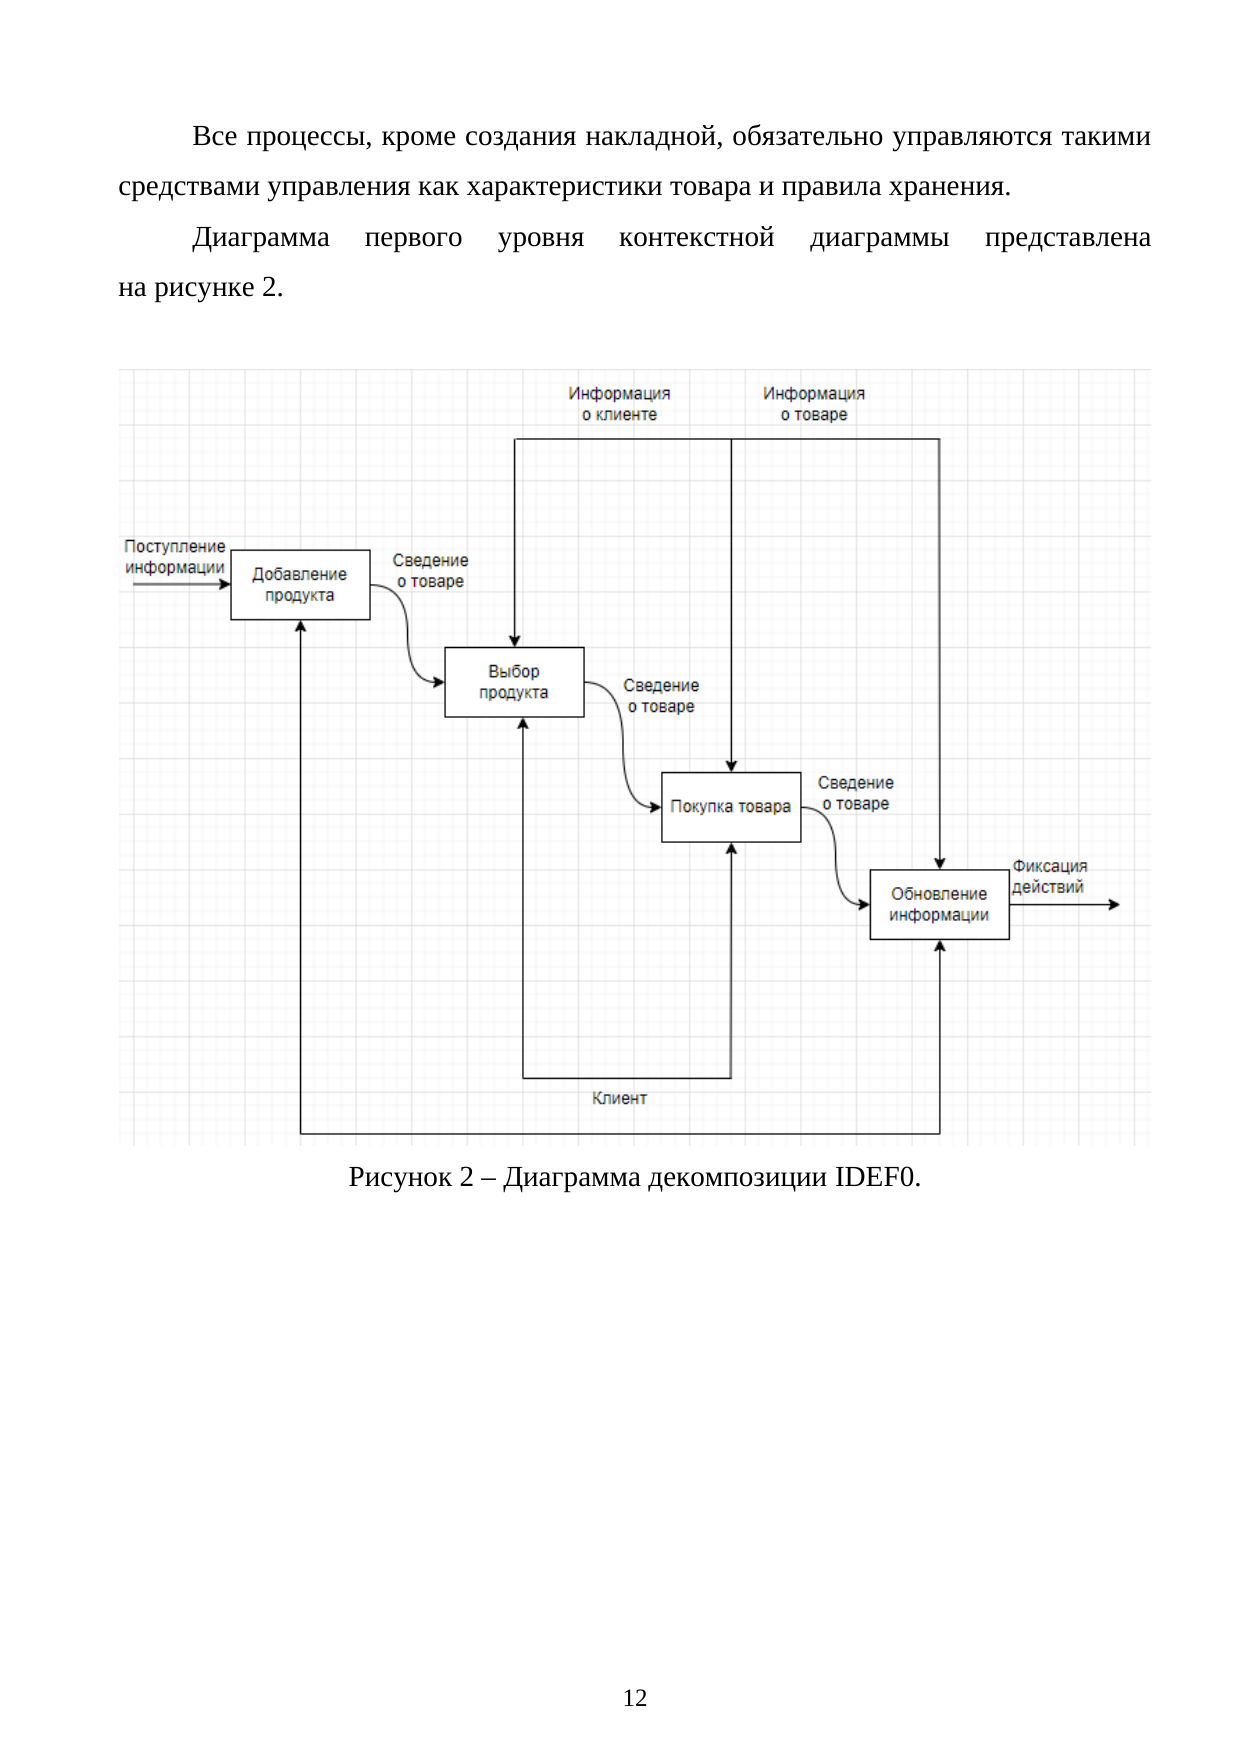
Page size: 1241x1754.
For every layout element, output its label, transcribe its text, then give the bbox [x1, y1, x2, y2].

text Все процессы, кроме создания накладной, обязательно управляются такими средствами управления как характеристики товара и правила хранения. [118, 118, 1152, 202]
picture [118, 369, 1152, 1146]
text Рисунок 2 – Диаграмма декомпозиции IDEF0. [118, 1159, 1152, 1193]
text Диаграмма первого уровня контекстной диаграммы представлена на рисунке 2. [118, 219, 1152, 303]
